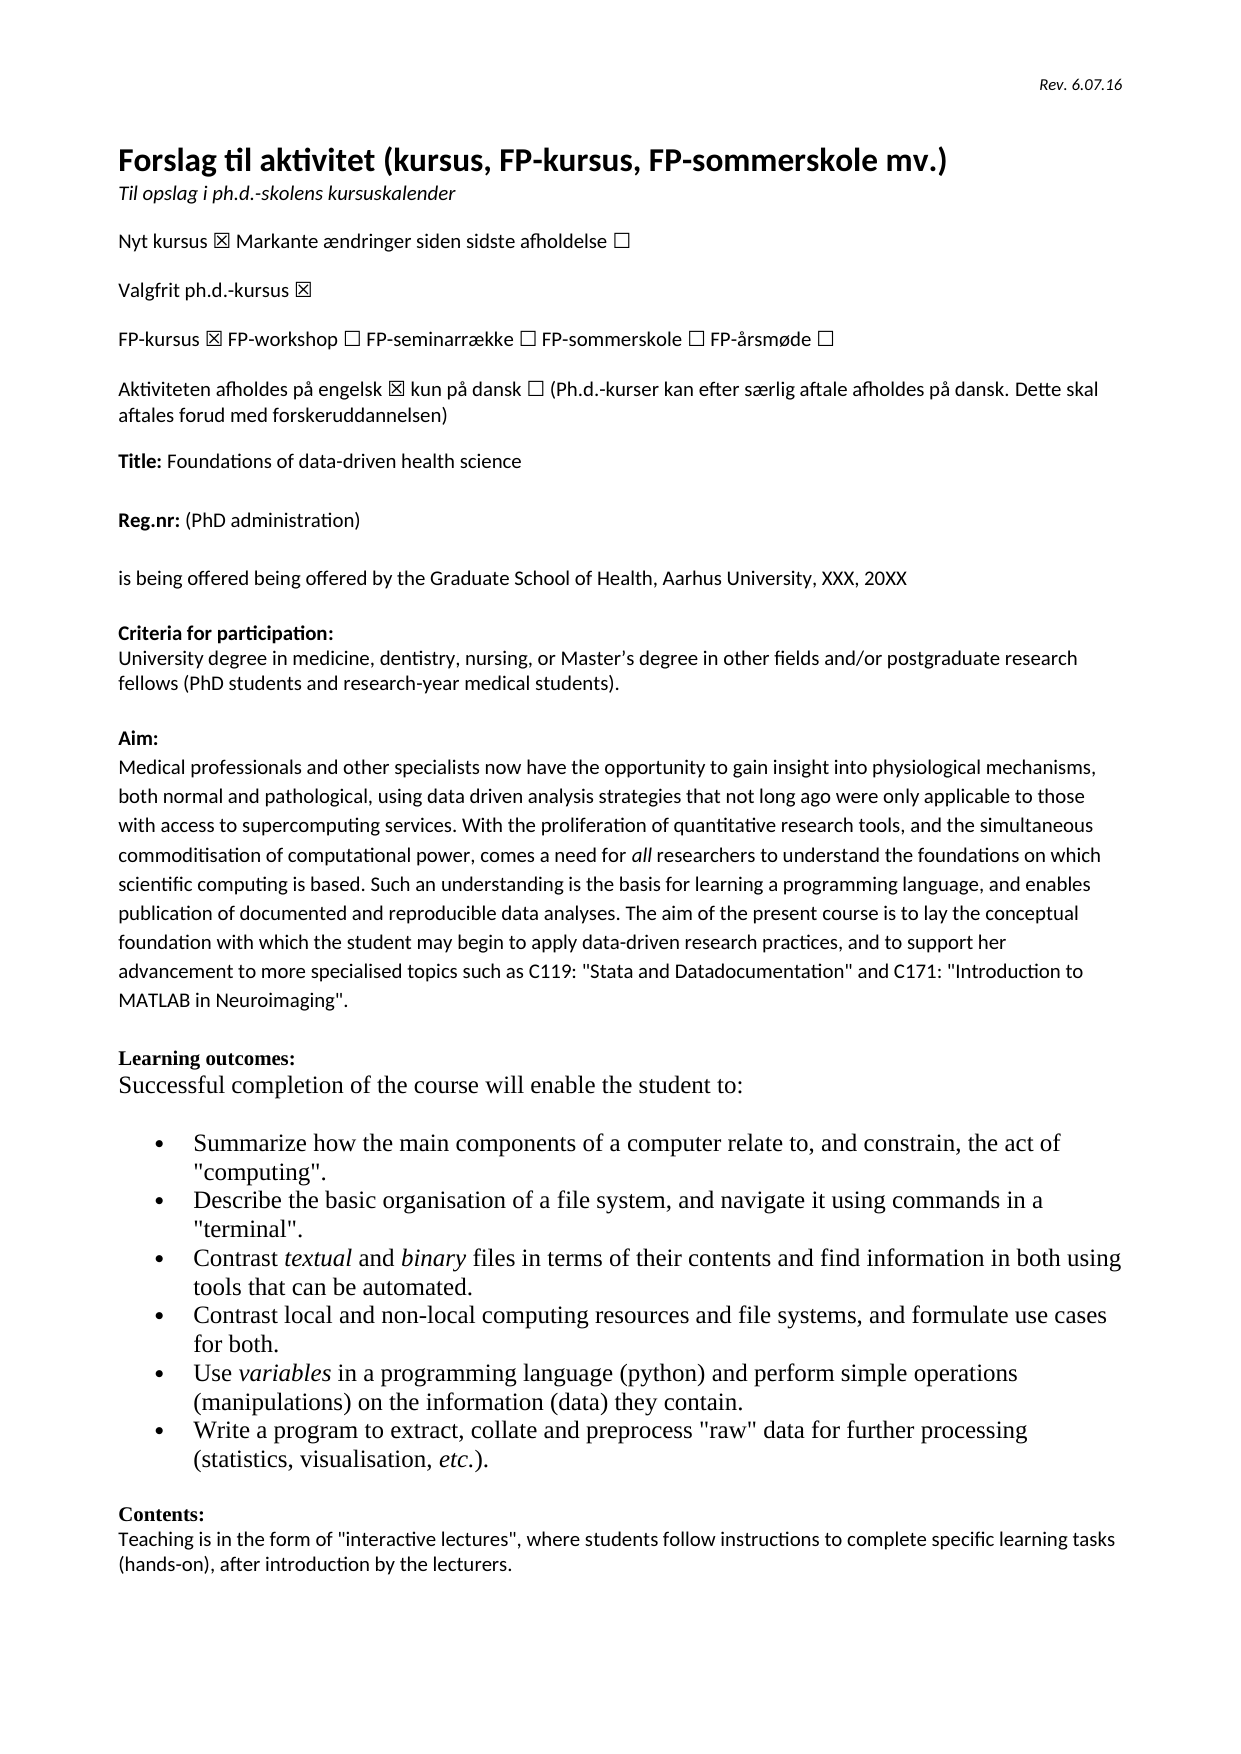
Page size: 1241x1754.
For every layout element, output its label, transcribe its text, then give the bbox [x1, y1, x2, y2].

text Aim: Medical professionals and other specialists now have the opportunity to gain insight into physiological mechanisms, both normal and pathological, using data driven analysis strategies that not long ago were only applicable to those with access to supercomputing services. With the proliferation of quantitative research tools, and the simultaneous commoditisation of computational power, comes a need for all researchers to understand the foundations on which scientific computing is based. Such an understanding is the basis for learning a programming language, and enables publication of documented and reproducible data analyses. The aim of the present course is to lay the conceptual foundation with which the student may begin to apply data-driven research practices, and to support her advancement to more specialised topics such as C119: "Stata and Datadocumentation" and C171: "Introduction to MATLAB in Neuroimaging". [118, 725, 1122, 1013]
list Summarize how the main components of a computer relate to, and constrain, the act of "computing". [156, 1128, 1122, 1186]
list Contrast textual and binary files in terms of their contents and find information in both using tools that can be automated. [156, 1243, 1122, 1301]
text Nyt kursus Markante ændringer siden sidste afholdelse [118, 226, 1122, 254]
text Aktiviteten afholdes på engelsk kun på dansk (Ph.d.-kurser kan efter særlig aftale afholdes på dansk. Dette skal aftales forud med forskeruddannelsen) [118, 374, 1122, 428]
text is being offered being offered by the Graduate School of Health, Aarhus University, XXX, 20XX [118, 565, 1122, 591]
list Describe the basic organisation of a file system, and navigate it using commands in a "terminal". [156, 1186, 1122, 1243]
text FP-kursus FP-workshop FP-seminarrække FP-sommerskole FP-årsmøde [118, 324, 1122, 353]
text Contents: Teaching is in the form of "interactive lectures", where students follow instructions to complete specific learning tasks (hands-on), after introduction by the lecturers. [118, 1502, 1122, 1577]
text Til opslag i ph.d.-skolens kursuskalender [118, 180, 1122, 205]
list Contrast local and non-local computing resources and file systems, and formulate use cases for both. [156, 1301, 1122, 1358]
text Title: Foundations of data-driven health science Reg.nr: (PhD administration) [118, 448, 1122, 532]
text Valgfrit ph.d.-kursus [118, 275, 1122, 304]
list Write a program to extract, collate and preprocess "raw" data for further processing (statistics, visualisation, etc.). [156, 1416, 1122, 1473]
subtitle Forslag til aktivitet (kursus, FP-kursus, FP-sommerskole mv.) [118, 139, 1122, 180]
text Learning outcomes: Successful completion of the course will enable the student to: [118, 1046, 1122, 1099]
text Criteria for participation: University degree in medicine, dentistry, nursing, or Master’s degree in other fields and/or postgraduate research fellows (PhD students and research-year medical students). [118, 620, 1122, 696]
list Use variables in a programming language (python) and perform simple operations (manipulations) on the information (data) they contain. [156, 1358, 1122, 1416]
